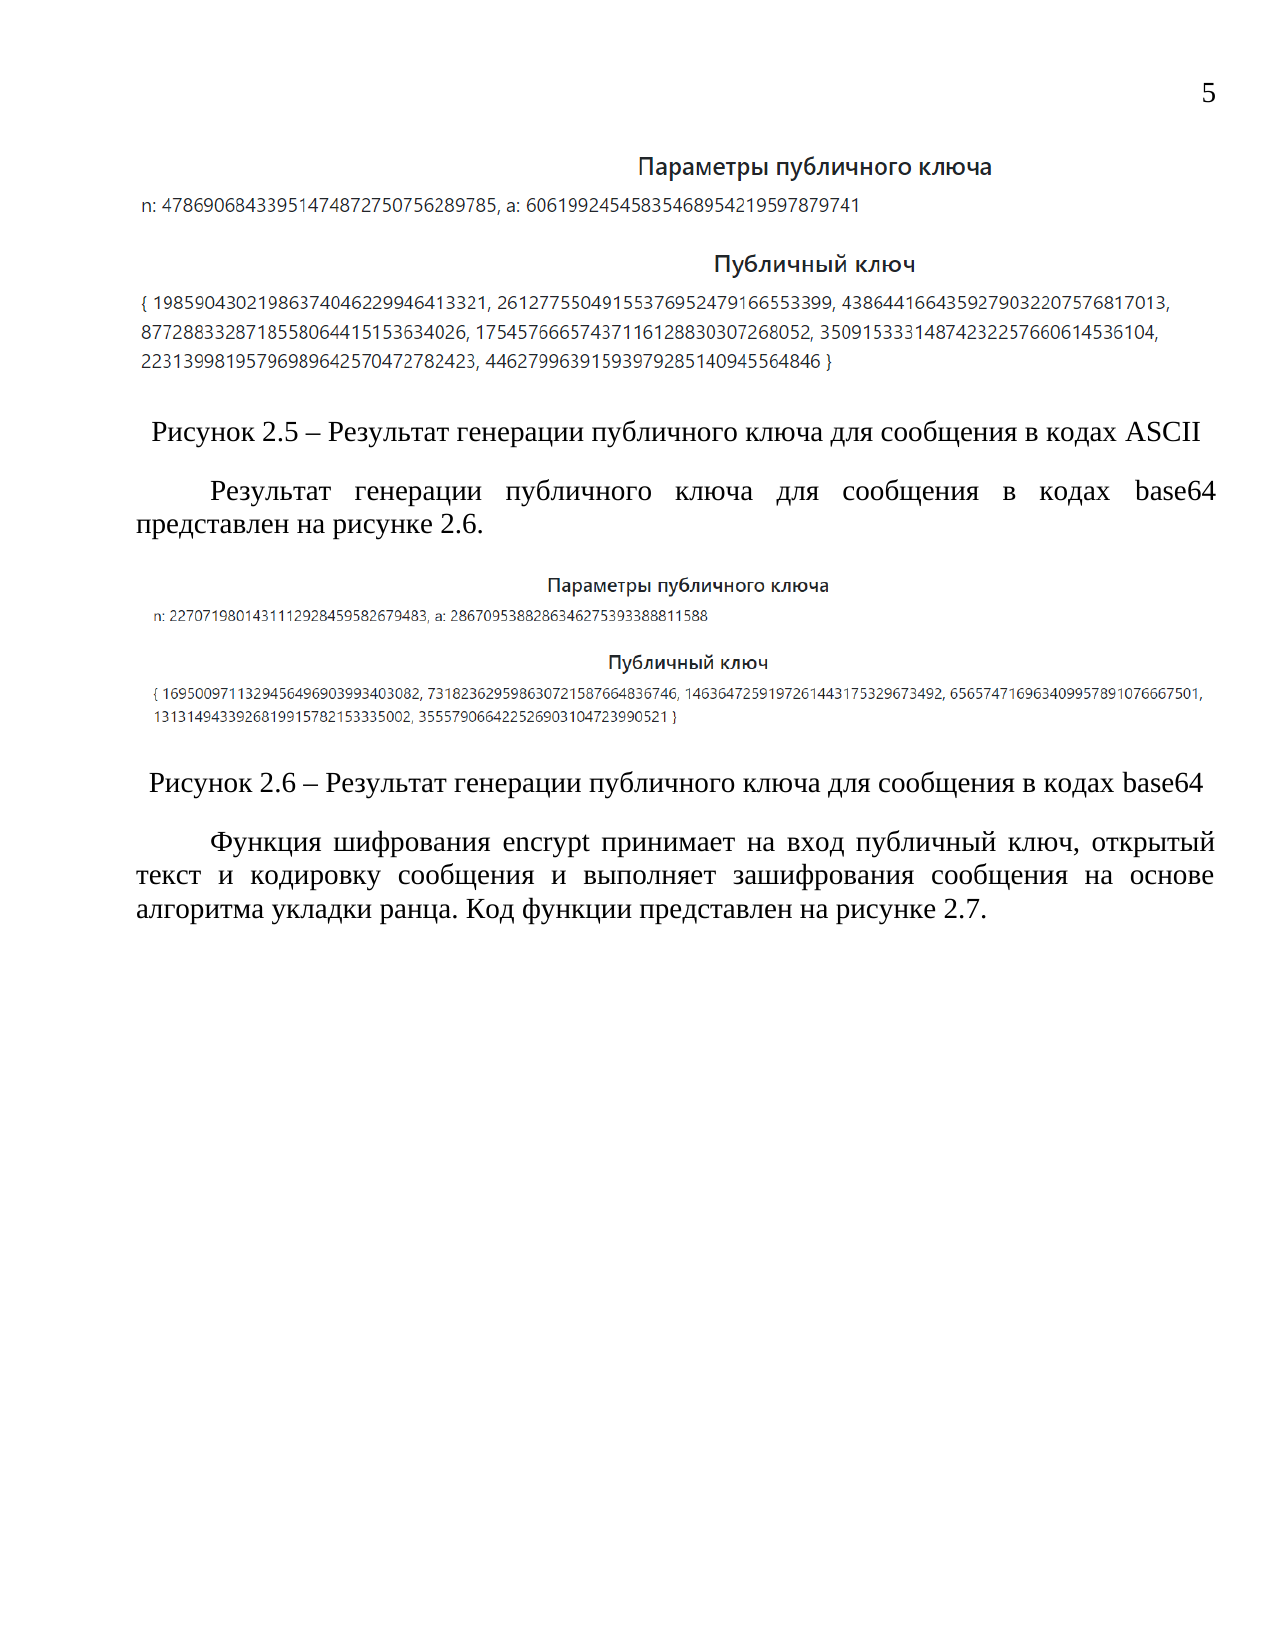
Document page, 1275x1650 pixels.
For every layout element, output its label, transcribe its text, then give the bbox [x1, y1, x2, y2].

text Результат генерации публичного ключа для сообщения в кодах base64 представлен на рисунке 2.6. [136, 473, 1216, 540]
text Рисунок 2.6 – Результат генерации публичного ключа для сообщения в кодах base64 [136, 765, 1216, 799]
picture [135, 142, 1216, 390]
picture [135, 565, 1216, 741]
text Рисунок 2.5 – Результат генерации публичного ключа для сообщения в кодах ASCII [136, 414, 1216, 448]
text Функция шифрования encrypt принимает на вход публичный ключ, открытый текст и кодировку сообщения и выполняет зашифрования сообщения на основе алгоритма укладки ранца. Код функции представлен на рисунке 2.7. [136, 824, 1216, 924]
